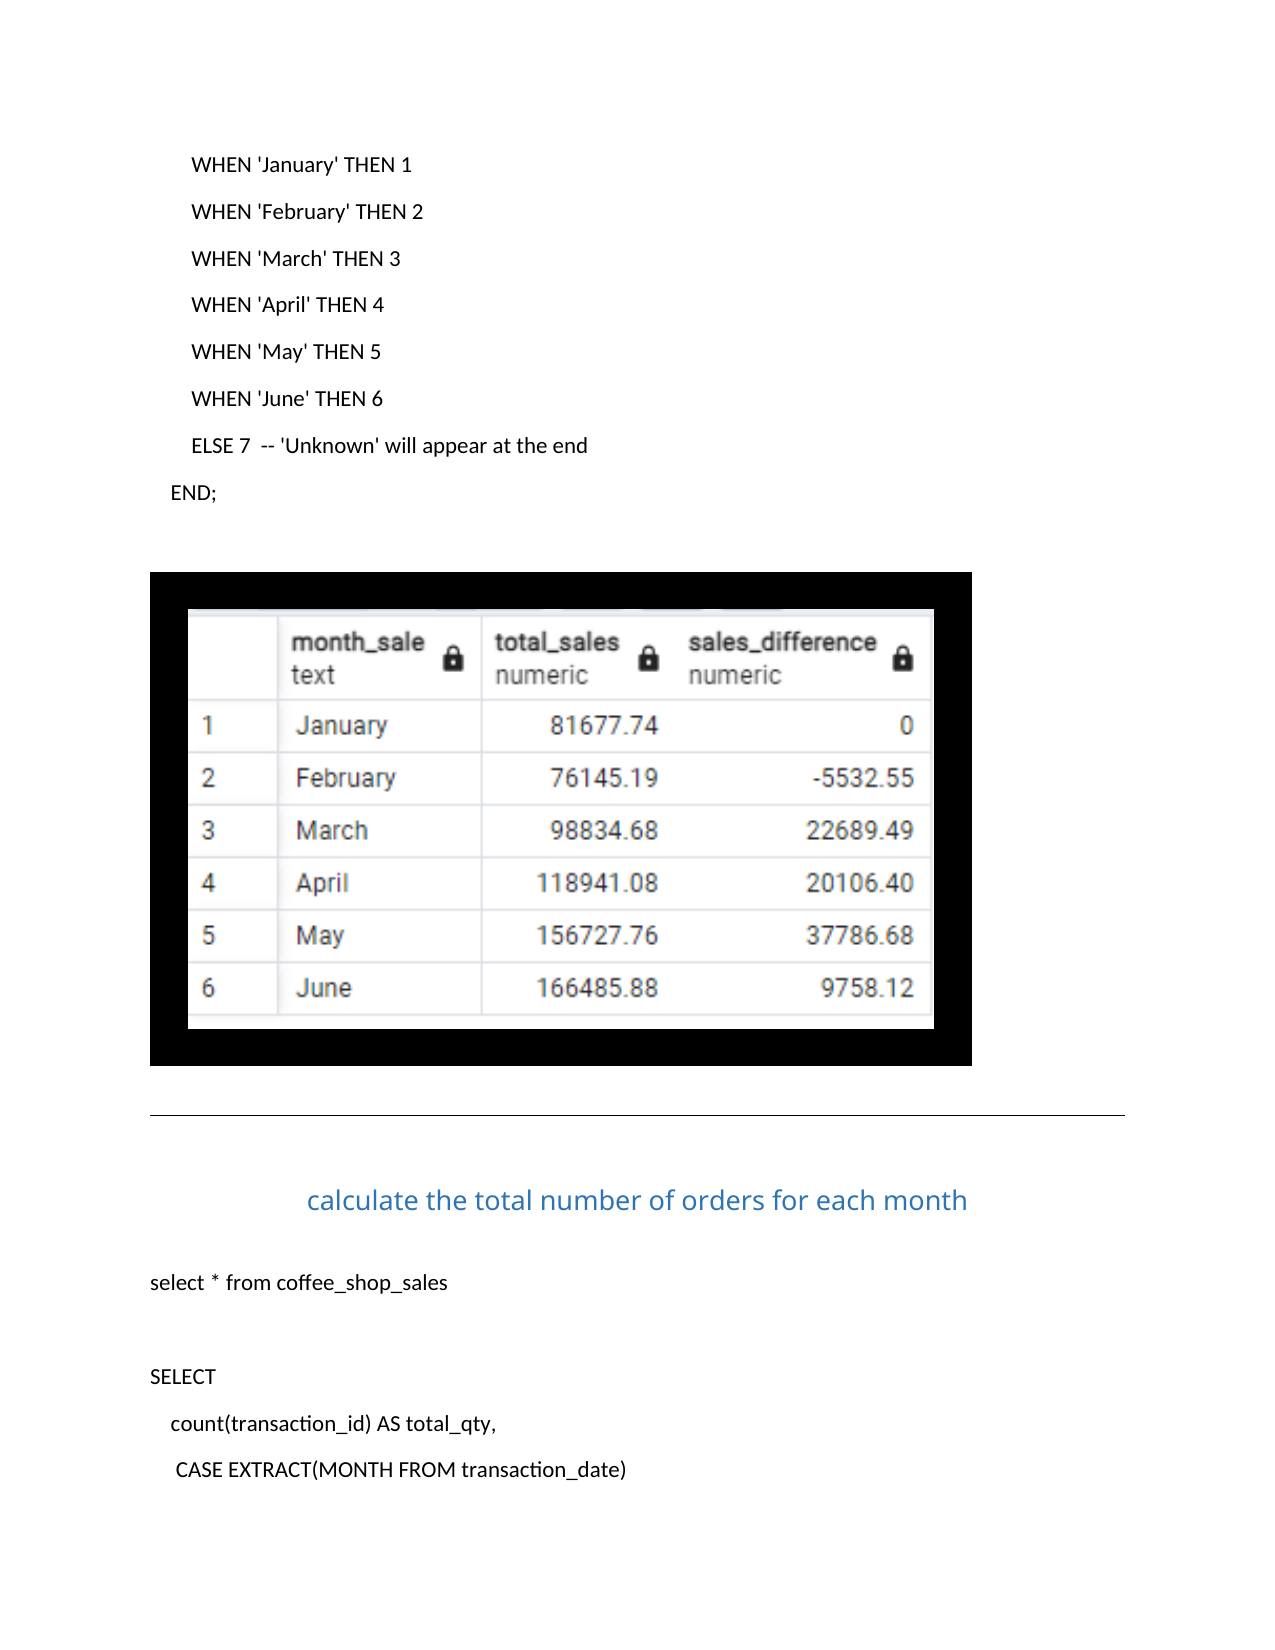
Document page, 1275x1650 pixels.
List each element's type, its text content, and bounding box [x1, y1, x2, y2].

text WHEN 'January' THEN 1 [150, 150, 1125, 178]
text ELSE 7 -- 'Unknown' will appear at the end [150, 431, 1125, 459]
text count(transaction_id) AS total_qty, [150, 1409, 1125, 1437]
text select * from coffee_shop_sales [150, 1268, 1125, 1296]
text END; [150, 478, 1125, 506]
subtitle calculate the total number of orders for each month [150, 1181, 1125, 1218]
picture [188, 609, 934, 1029]
text WHEN 'February' THEN 2 [150, 197, 1125, 225]
text WHEN 'June' THEN 6 [150, 384, 1125, 412]
text CASE EXTRACT(MONTH FROM transaction_date) [150, 1456, 1125, 1484]
text SELECT [150, 1362, 1125, 1390]
text WHEN 'March' THEN 3 [150, 244, 1125, 272]
text WHEN 'April' THEN 4 [150, 291, 1125, 319]
text WHEN 'May' THEN 5 [150, 337, 1125, 366]
